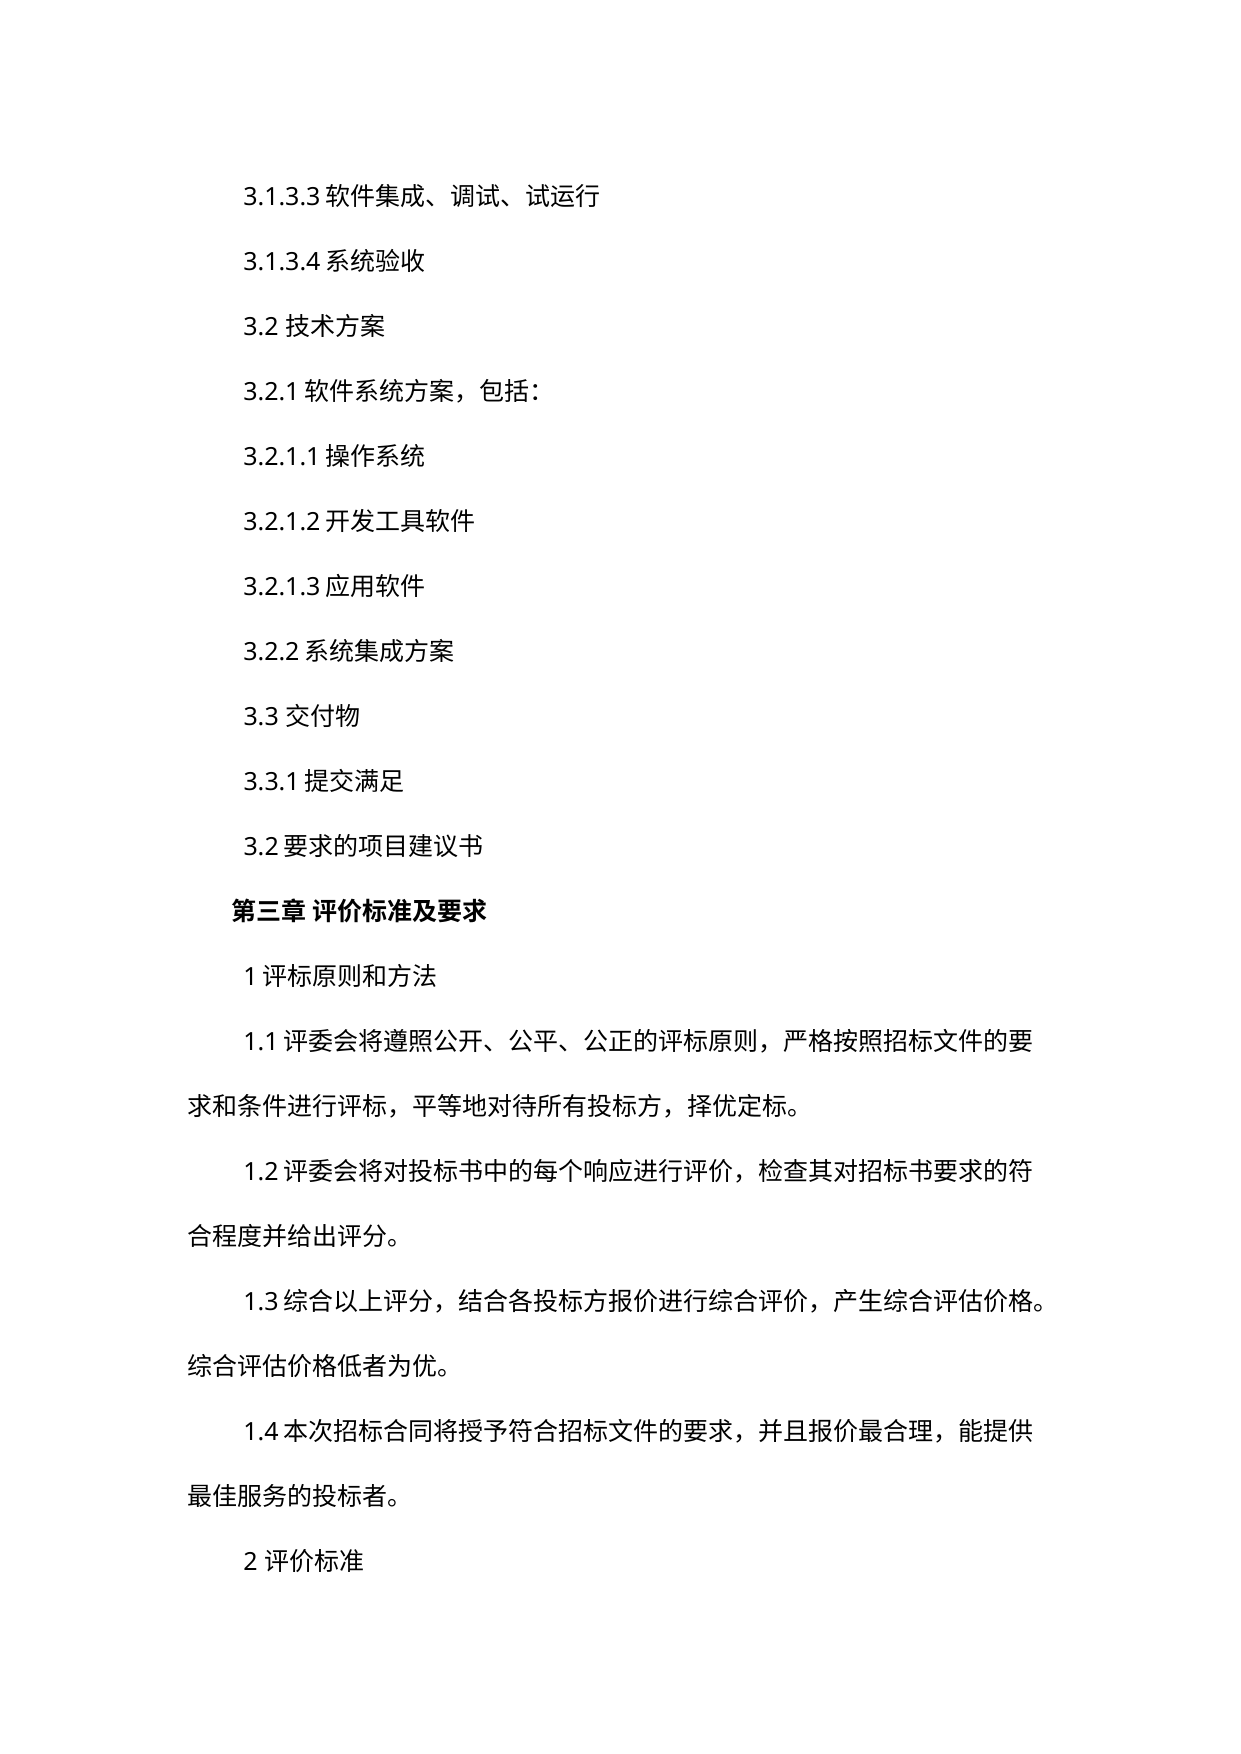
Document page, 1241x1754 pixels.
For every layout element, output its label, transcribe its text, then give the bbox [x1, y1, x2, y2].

text 3.2.1.2开发工具软件 [187, 487, 1053, 552]
text 3.2.1.3应用软件 [187, 552, 1053, 617]
list 1.1评委会将遵照公开、公平、公正的评标原则，严格按照招标文件的要求和条件进行评标，平等地对待所有投标方，择优定标。 [187, 1007, 1053, 1137]
text 3.2.1.1操作系统 [187, 422, 1053, 487]
list 2 评价标准 [187, 1527, 1053, 1592]
text 3.2.2系统集成方案 [187, 617, 1053, 682]
text 3.1.3.4系统验收 [187, 227, 1053, 292]
list 3.2要求的项目建议书 第三章 评价标准及要求 [187, 812, 1053, 942]
text 3.2.1软件系统方案，包括： [187, 357, 1053, 422]
text 3.3 交付物 [187, 682, 1053, 747]
text 3.1.3.3软件集成、调试、试运行 [187, 162, 1053, 227]
list 1.4本次招标合同将授予符合招标文件的要求，并且报价最合理，能提供最佳服务的投标者。 [187, 1397, 1053, 1527]
list 1.3综合以上评分，结合各投标方报价进行综合评价，产生综合评估价格。综合评估价格低者为优。 [187, 1267, 1053, 1397]
list 1.2评委会将对投标书中的每个响应进行评价，检查其对招标书要求的符合程度并给出评分。 [187, 1137, 1053, 1267]
list 3.3.1提交满足 [187, 747, 1053, 812]
list 1评标原则和方法 [187, 942, 1053, 1007]
text 3.2 技术方案 [187, 292, 1053, 357]
